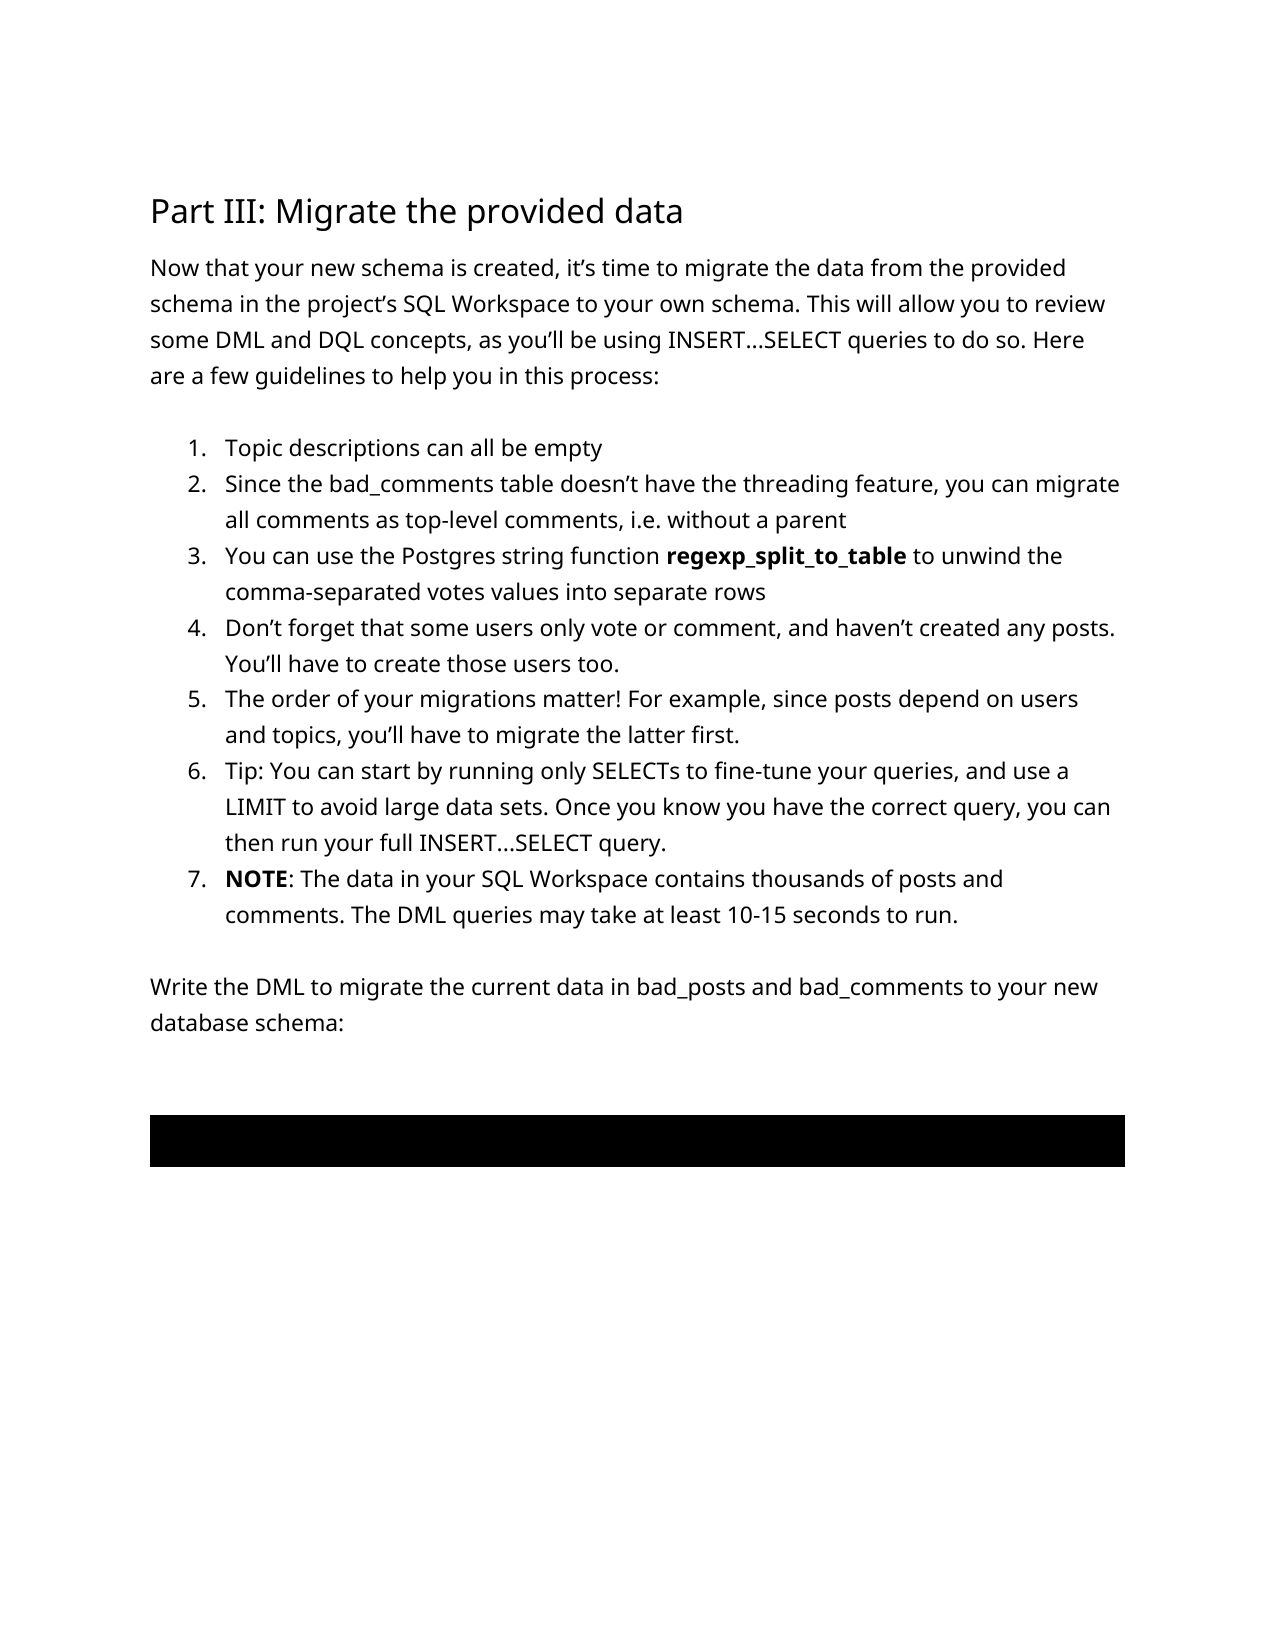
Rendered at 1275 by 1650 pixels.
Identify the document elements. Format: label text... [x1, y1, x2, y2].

list You can use the Postgres string function regexp_split_to_table to unwind the comma-separated votes values into separate rows [187, 540, 1125, 607]
text Now that your new schema is created, it’s time to migrate the data from the provided schema in the project’s SQL Workspace to your own schema. This will allow you to review some DML and DQL concepts, as you’ll be using INSERT...SELECT queries to do so. Here are a few guidelines to help you in this process: [150, 252, 1125, 391]
list NOTE: The data in your SQL Workspace contains thousands of posts and comments. The DML queries may take at least 10-15 seconds to run. [187, 863, 1125, 930]
text Write the DML to migrate the current data in bad_posts and bad_comments to your new database schema: [150, 971, 1125, 1038]
subtitle Part III: Migrate the provided data [150, 187, 1125, 233]
list The order of your migrations matter! For example, since posts depend on users and topics, you’ll have to migrate the latter first. [187, 683, 1125, 751]
table_header [150, 1115, 1125, 1167]
list Don’t forget that some users only vote or comment, and haven’t created any posts. You’ll have to create those users too. [187, 612, 1125, 679]
list Tip: You can start by running only SELECTs to fine-tune your queries, and use a LIMIT to avoid large data sets. Once you know you have the correct query, you can then run your full INSERT...SELECT query. [187, 755, 1125, 858]
list Since the bad_comments table doesn’t have the threading feature, you can migrate all comments as top-level comments, i.e. without a parent [187, 468, 1125, 535]
list Topic descriptions can all be empty [187, 432, 1125, 463]
